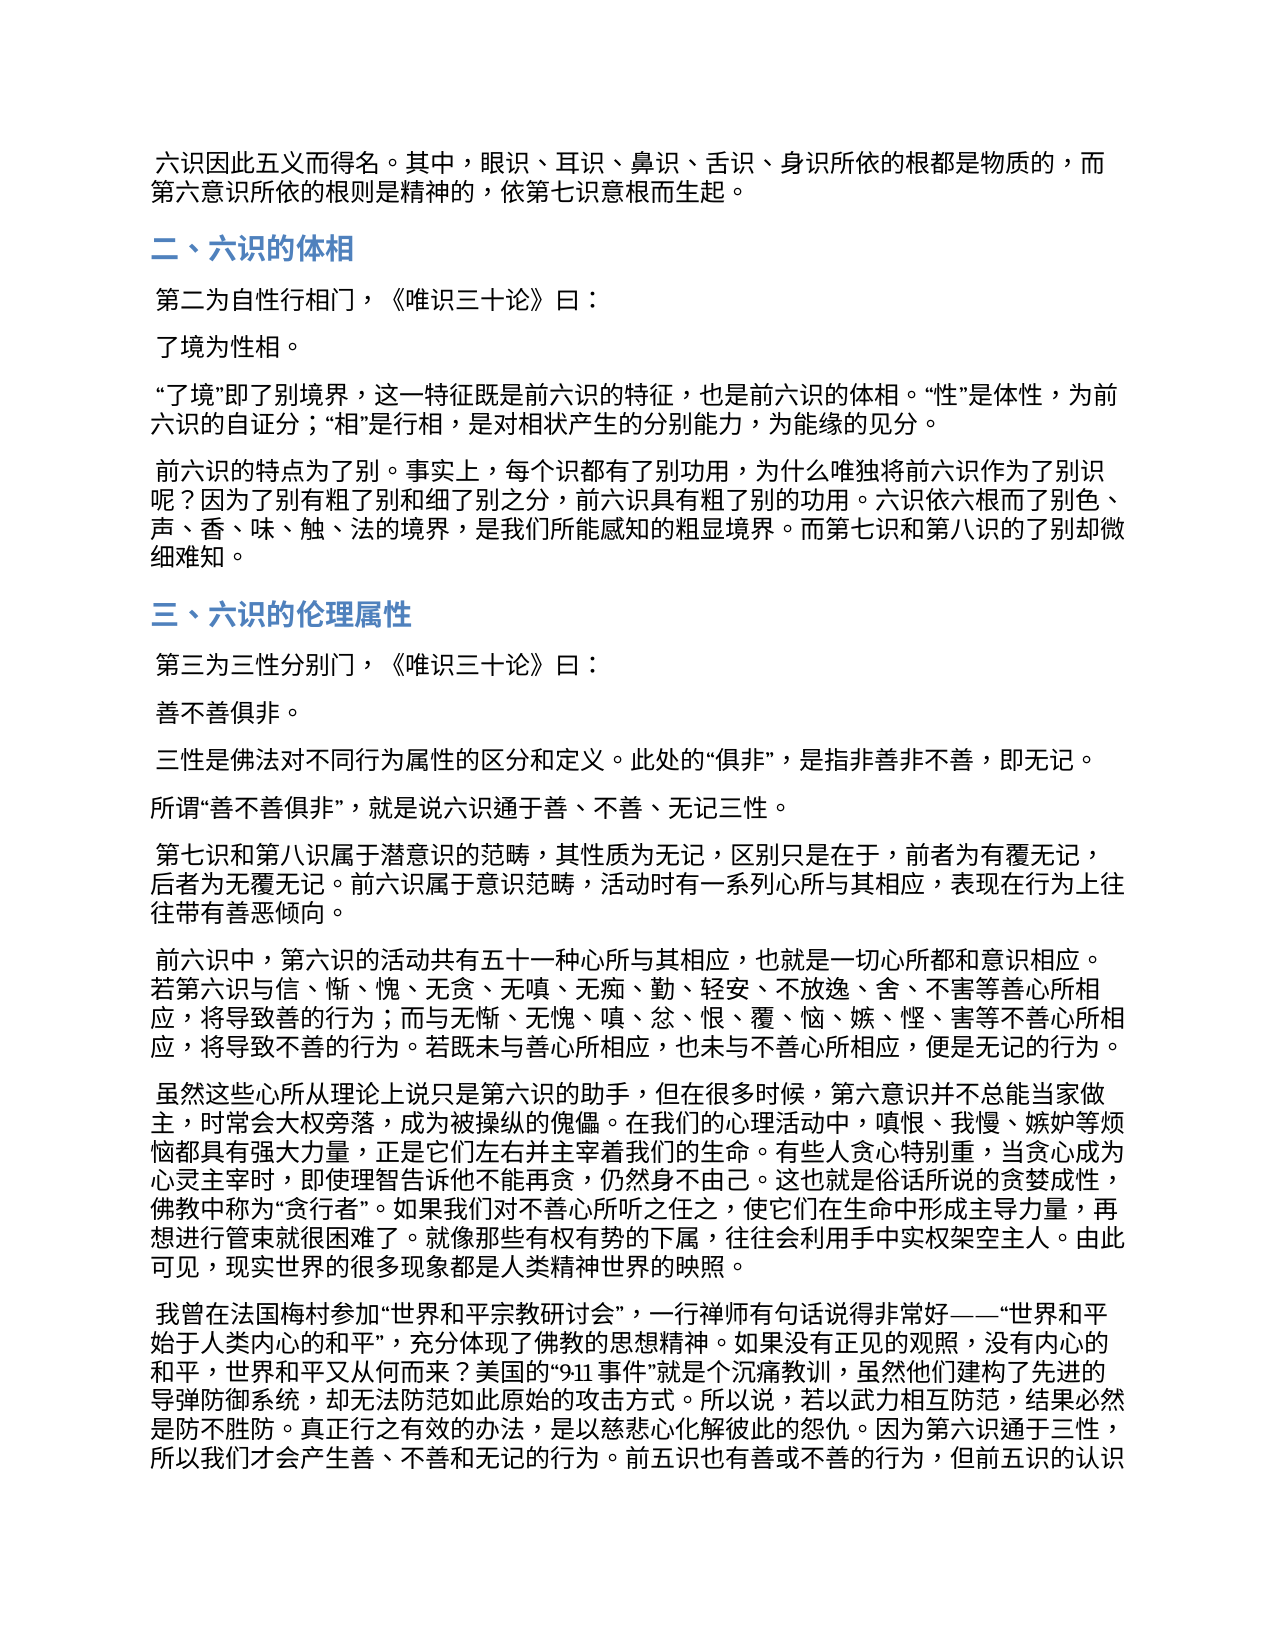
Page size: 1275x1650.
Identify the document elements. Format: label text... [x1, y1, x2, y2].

text 虽然这些心所从理论上说只是第六识的助手，但在很多时候，第六意识并不总能当家做主，时常会大权旁落，成为被操纵的傀儡。在我们的心理活动中，嗔恨、我慢、嫉妒等烦恼都具有强大力量，正是它们左右并主宰着我们的生命。有些人贪心特别重，当贪心成为心灵主宰时，即使理智告诉他不能再贪，仍然身不由己。这也就是俗话所说的贪婪成性，佛教中称为“贪行者”。如果我们对不善心所听之任之，使它们在生命中形成主导力量，再想进行管束就很困难了。就像那些有权有势的下属，往往会利用手中实权架空主人。由此可见，现实世界的很多现象都是人类精神世界的映照。 [150, 1081, 1125, 1282]
text 第七识和第八识属于潜意识的范畴，其性质为无记，区别只是在于，前者为有覆无记，后者为无覆无记。前六识属于意识范畴，活动时有一系列心所与其相应，表现在行为上往往带有善恶倾向。 [150, 842, 1125, 928]
text 六识因此五义而得名。其中，眼识、耳识、鼻识、舌识、身识所依的根都是物质的，而第六意识所依的根则是精神的，依第七识意根而生起。 [150, 150, 1125, 207]
text 前六识中，第六识的活动共有五十一种心所与其相应，也就是一切心所都和意识相应。若第六识与信、惭、愧、无贪、无嗔、无痴、勤、轻安、不放逸、舍、不害等善心所相应，将导致善的行为；而与无惭、无愧、嗔、忿、恨、覆、恼、嫉、悭、害等不善心所相应，将导致不善的行为。若既未与善心所相应，也未与不善心所相应，便是无记的行为。 [150, 947, 1125, 1062]
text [150, 1301, 1125, 1473]
text 所谓“善不善俱非”，就是说六识通于善、不善、无记三性。 [150, 795, 1125, 823]
text 前六识的特点为了别。事实上，每个识都有了别功用，为什么唯独将前六识作为了别识呢？因为了别有粗了别和细了别之分，前六识具有粗了别的功用。六识依六根而了别色、声、香、味、触、法的境界，是我们所能感知的粗显境界。而第七识和第八识的了别却微细难知。 [150, 458, 1125, 573]
text “了境”即了别境界，这一特征既是前六识的特征，也是前六识的体相。“性”是体性，为前六识的自证分；“相”是行相，是对相状产生的分别能力，为能缘的见分。 [150, 382, 1125, 439]
text 第三为三性分别门，《唯识三十论》曰： [150, 652, 1125, 681]
subtitle 三、六识的伦理属性 [150, 594, 1125, 633]
text 善不善俱非。 [150, 700, 1125, 728]
text 三性是佛法对不同行为属性的区分和定义。此处的“俱非”，是指非善非不善，即无记。 [150, 747, 1125, 776]
subtitle 二、六识的体相 [150, 228, 1125, 268]
text 了境为性相。 [150, 334, 1125, 363]
text 第二为自性行相门，《唯识三十论》曰： [150, 287, 1125, 316]
